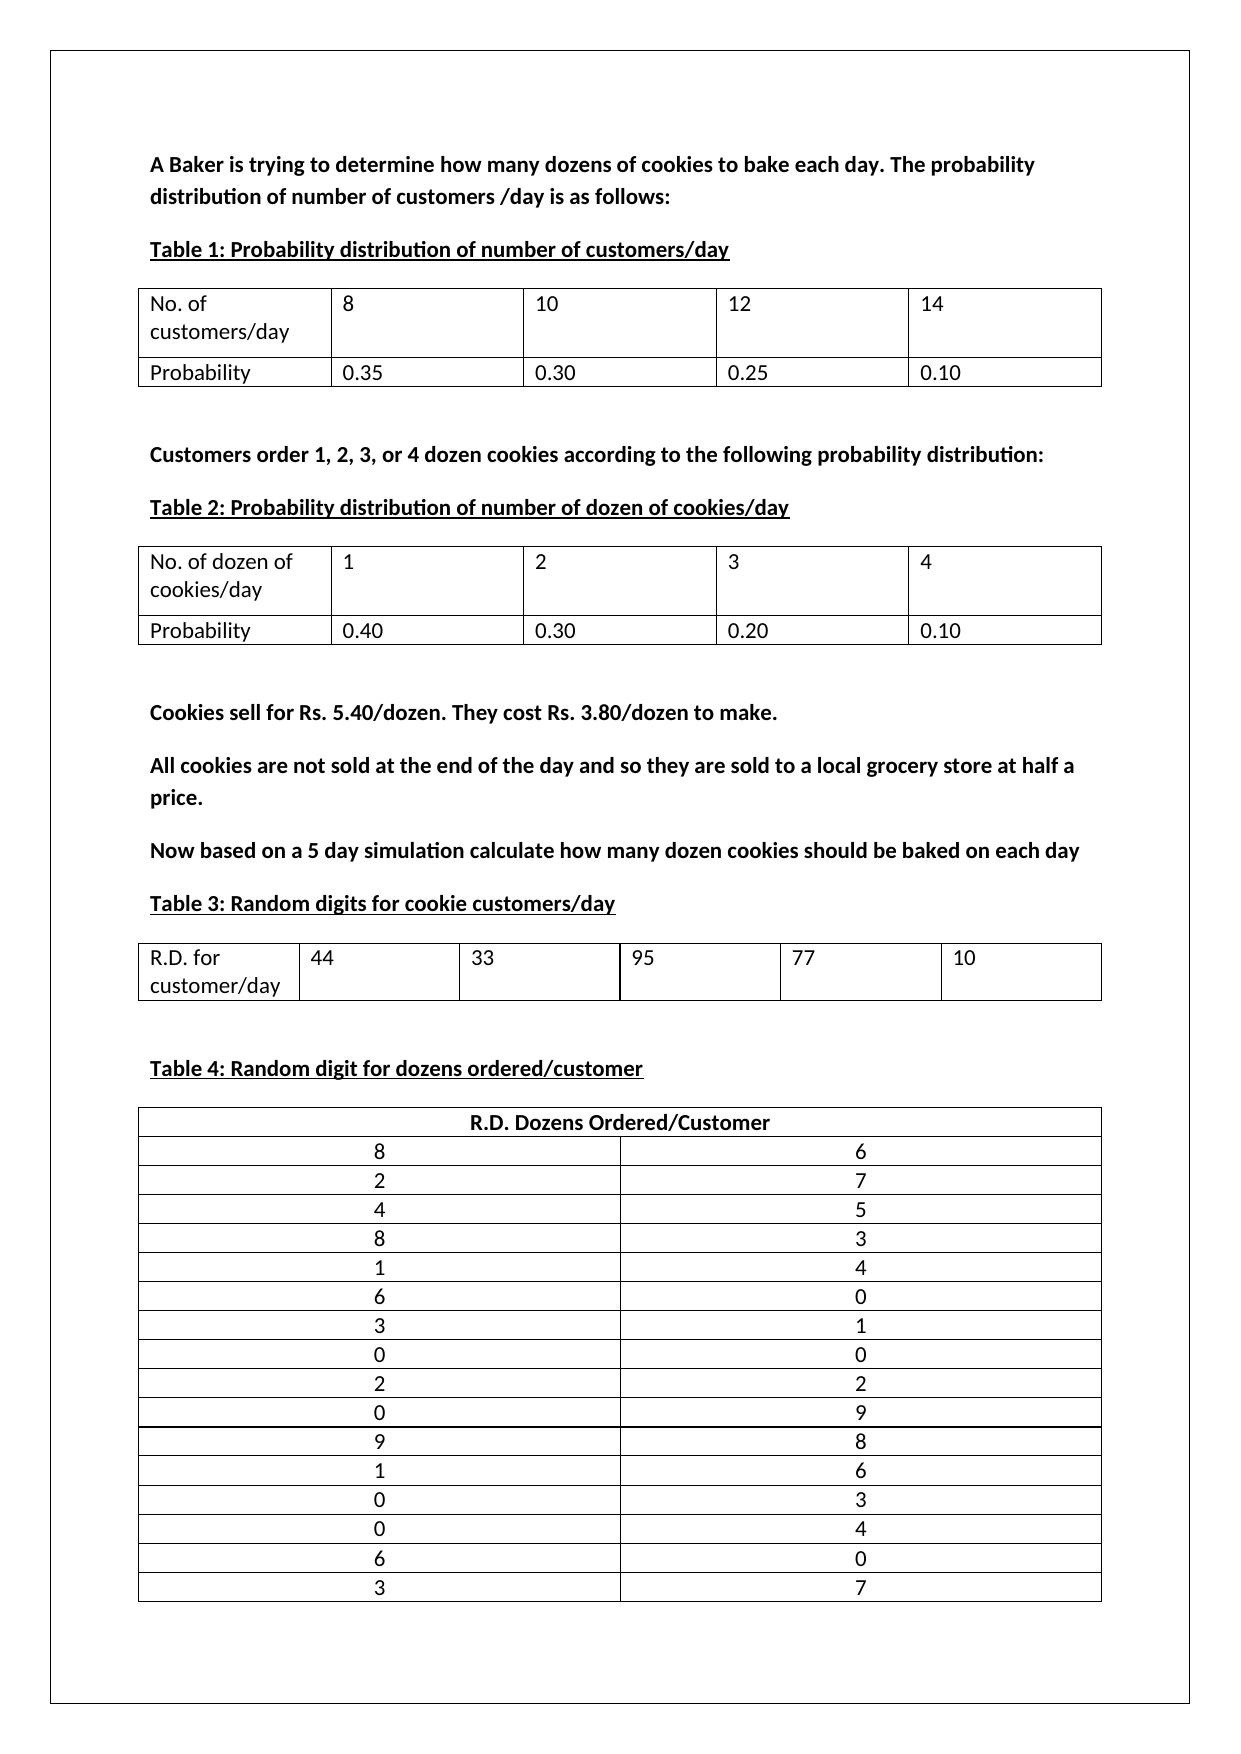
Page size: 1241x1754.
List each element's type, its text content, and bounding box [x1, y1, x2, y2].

table_header 12 [717, 289, 908, 357]
table_cell 6 [139, 1544, 620, 1572]
table_cell 8 [139, 1137, 620, 1165]
table_cell 2 [139, 1166, 620, 1194]
table_cell 3 [139, 1311, 620, 1339]
table_header R.D. Dozens Ordered/Customer [139, 1108, 1101, 1136]
text Cookies sell for Rs. 5.40/dozen. They cost Rs. 3.80/dozen to make. [150, 698, 1090, 726]
table_cell 0.10 [909, 358, 1101, 386]
table_cell Probability [139, 358, 331, 386]
table_header 44 [300, 944, 459, 999]
table_header 2 [524, 547, 716, 615]
table_cell 3 [139, 1573, 620, 1601]
table_cell 9 [621, 1398, 1101, 1426]
table_cell 0.30 [524, 616, 716, 644]
text All cookies are not sold at the end of the day and so they are sold to a local grocery store at half a price. [150, 751, 1090, 811]
table_cell 3 [621, 1486, 1101, 1513]
table_cell 9 [139, 1428, 620, 1455]
table_header 8 [332, 289, 523, 357]
text Table 3: Random digits for cookie customers/day [150, 889, 1090, 917]
table_cell 1 [621, 1311, 1101, 1339]
table_cell 0 [139, 1515, 620, 1543]
table_cell 0 [139, 1340, 620, 1368]
table_cell 0.10 [909, 616, 1101, 644]
table_cell 3 [621, 1224, 1101, 1252]
table_cell 4 [621, 1515, 1101, 1543]
table_cell 2 [139, 1369, 620, 1397]
table_header No. of dozen of cookies/day [139, 547, 331, 615]
table_cell 6 [621, 1456, 1101, 1484]
table_cell 0.40 [332, 616, 523, 644]
table_cell 4 [139, 1195, 620, 1223]
table_header 10 [524, 289, 716, 357]
table_header R.D. for customer/day [139, 944, 299, 999]
table_header 95 [621, 944, 780, 999]
table_header 14 [909, 289, 1101, 357]
table_cell 7 [621, 1166, 1101, 1194]
table_header 3 [717, 547, 908, 615]
table_cell 0 [621, 1544, 1101, 1572]
text Table 4: Random digit for dozens ordered/customer [150, 1054, 1090, 1082]
table_cell 0.30 [524, 358, 716, 386]
text Now based on a 5 day simulation calculate how many dozen cookies should be baked on each day [150, 836, 1090, 864]
table_cell 0 [621, 1340, 1101, 1368]
table_cell Probability [139, 616, 331, 644]
text Table 1: Probability distribution of number of customers/day [150, 235, 1090, 263]
table_cell 1 [139, 1253, 620, 1281]
table_header 4 [909, 547, 1101, 615]
table_cell 0.25 [717, 358, 908, 386]
table_cell 6 [139, 1282, 620, 1310]
table_header No. of customers/day [139, 289, 331, 357]
table_cell 5 [621, 1195, 1101, 1223]
table_cell 1 [139, 1456, 620, 1484]
table_cell 4 [621, 1253, 1101, 1281]
table_cell 0 [139, 1486, 620, 1513]
table_header 10 [942, 944, 1101, 999]
table_cell 0.35 [332, 358, 523, 386]
table_cell 0 [621, 1282, 1101, 1310]
table_cell 0.20 [717, 616, 908, 644]
table_header 77 [781, 944, 941, 999]
table_cell 8 [621, 1428, 1101, 1455]
text Customers order 1, 2, 3, or 4 dozen cookies according to the following probability distribution: [150, 440, 1090, 468]
table_cell 8 [139, 1224, 620, 1252]
table_cell 6 [621, 1137, 1101, 1165]
table_cell 0 [139, 1398, 620, 1426]
table_cell 2 [621, 1369, 1101, 1397]
text A Baker is trying to determine how many dozens of cookies to bake each day. The probability distribution of number of customers /day is as follows: [150, 150, 1090, 210]
text Table 2: Probability distribution of number of dozen of cookies/day [150, 493, 1090, 521]
table_header 33 [460, 944, 619, 999]
table_header 1 [332, 547, 523, 615]
table_cell 7 [621, 1573, 1101, 1601]
